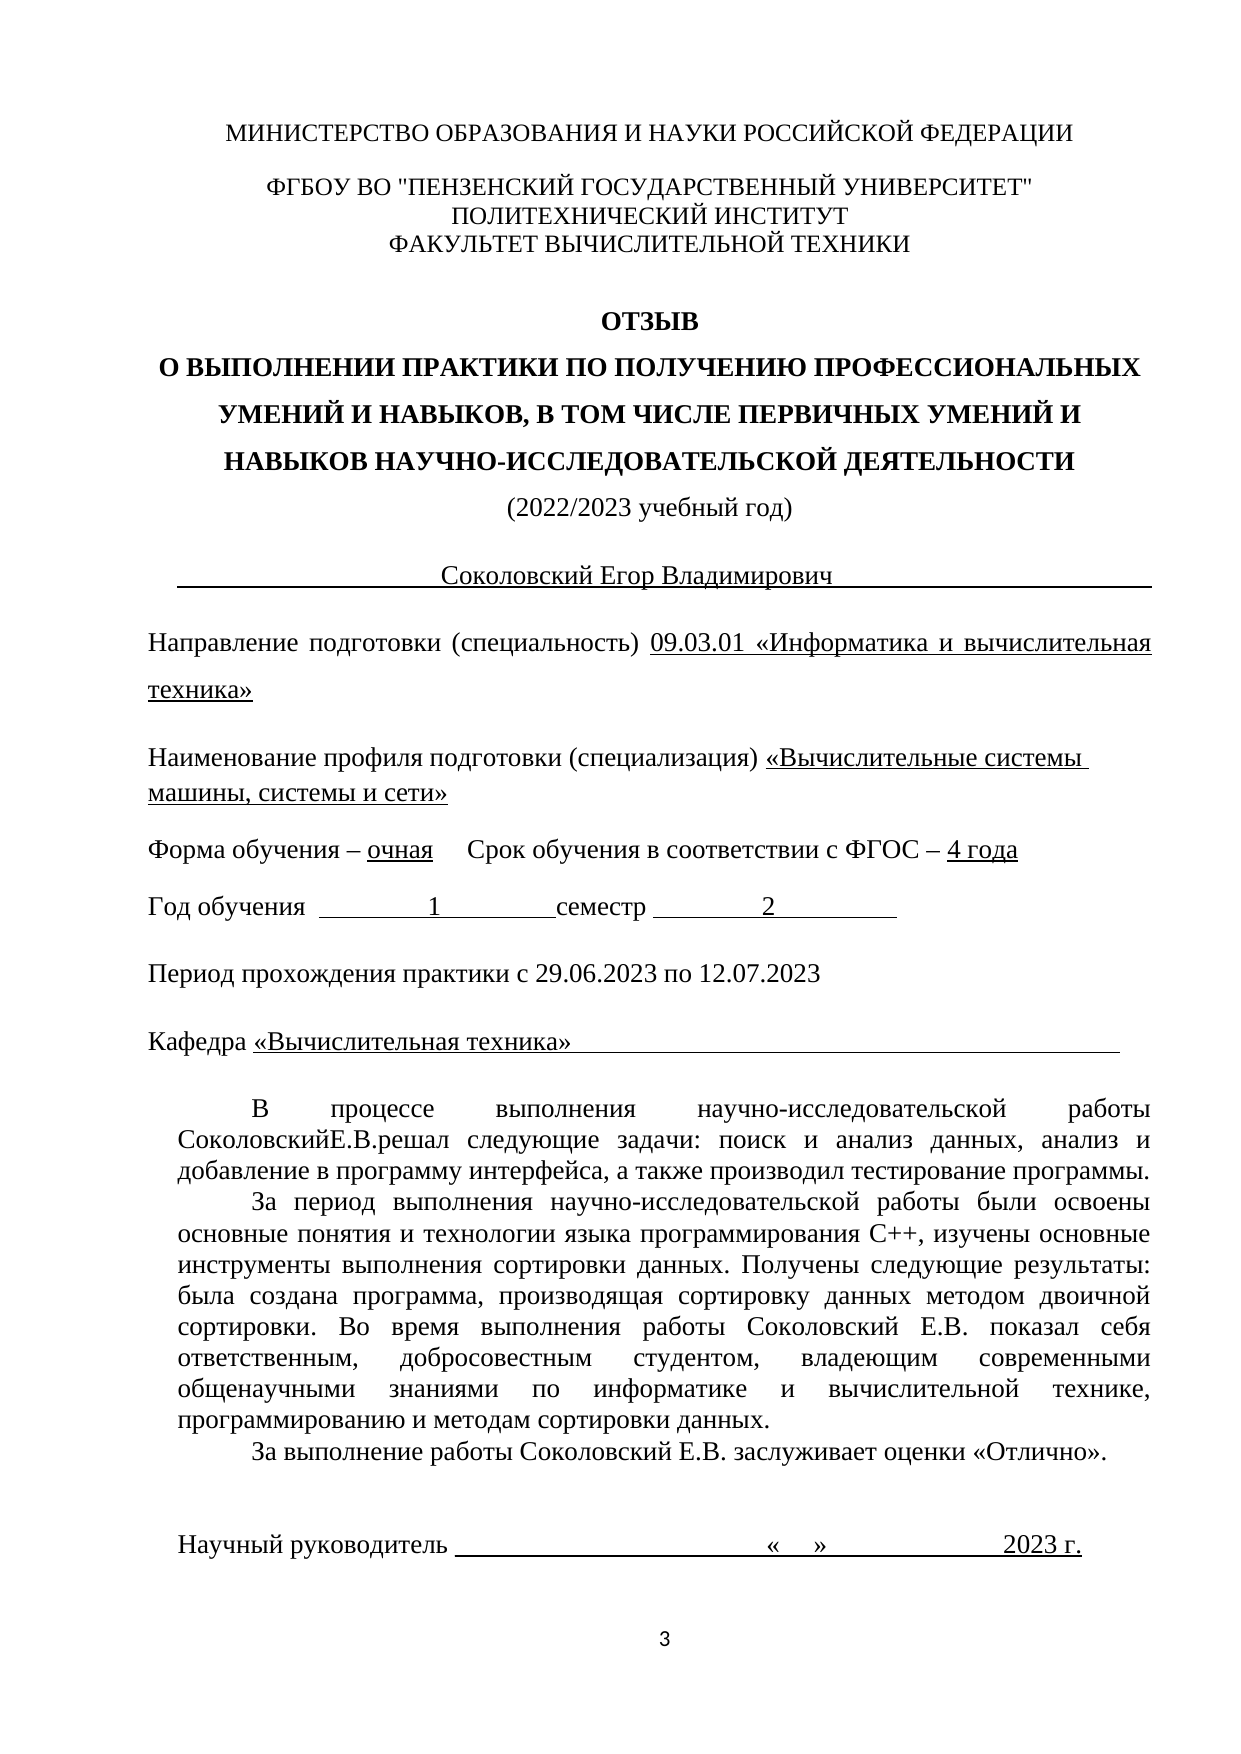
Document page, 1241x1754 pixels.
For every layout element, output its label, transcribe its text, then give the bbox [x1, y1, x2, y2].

text Форма обучения – очная Срок обучения в соответствии с ФГОС – 4 года [148, 833, 1152, 864]
text В процессе выполнения научно-исследовательской работы СоколовскийЕ.В.решал следующие задачи: поиск и анализ данных, анализ и добавление в программу интерфейса, а также производил тестирование программы. [177, 1092, 1152, 1186]
text ФГБОУ ВО "ПЕНЗЕНСКИЙ ГОСУДАРСТВЕННЫЙ УНИВЕРСИТЕТ" [148, 172, 1152, 201]
text Наименование профиля подготовки (специализация) «Вычислительные системы машины, системы и сети» [148, 741, 1152, 808]
text МИНИСТЕРСТВО ОБРАЗОВАНИЯ И НАУКИ РОССИЙСКОЙ ФЕДЕРАЦИИ [148, 118, 1152, 147]
text За выполнение работы Соколовский Е.В. заслуживает оценки «Отлично». [177, 1435, 1152, 1466]
text ОТЗЫВ [148, 305, 1152, 336]
text Год обучения 1 семестр 2 [148, 889, 1152, 921]
text Направление подготовки (специальность) 09.03.01 «Информатика и вычислительная техника» [148, 627, 1152, 704]
text Соколовский Егор Владимирович [177, 559, 1152, 586]
text Научный руководитель ______________________ « »_____________2023 г. [177, 1528, 1152, 1559]
text За период выполнения научно-исследовательской работы были освоены основные понятия и технологии языка программирования C++, изучены основные инструменты выполнения сортировки данных. Получены следующие результаты: была создана программа, производящая сортировку данных методом двоичной сортировки. Во время выполнения работы Соколовский Е.В. показал себя ответственным, добросовестным студентом, владеющим современными общенаучными знаниями по информатике и вычислительной технике, программированию и методам сортировки данных. [177, 1186, 1152, 1435]
text (2022/2023 учебный год) [148, 492, 1152, 523]
text ПОЛИТЕХНИЧЕСКИЙ ИНСТИТУТ [148, 201, 1152, 229]
text ФАКУЛЬТЕТ ВЫЧИСЛИТЕЛЬНОЙ ТЕХНИКИ [148, 229, 1152, 258]
text Период прохождения практики с 29.06.2023 по 12.07.2023 [148, 957, 1152, 988]
text О ВЫПОЛНЕНИИ ПРАКТИКИ ПО ПОЛУЧЕНИЮ ПРОФЕССИОНАЛЬНЫХ УМЕНИЙ И НАВЫКОВ, В ТОМ ЧИСЛЕ ПЕРВИЧНЫХ УМЕНИЙ И НАВЫКОВ НАУЧНО-ИССЛЕДОВАТЕЛЬСКОЙ ДЕЯТЕЛЬНОСТИ [148, 352, 1152, 476]
text Кафедра «Вычислительная техника» [148, 1024, 1152, 1056]
